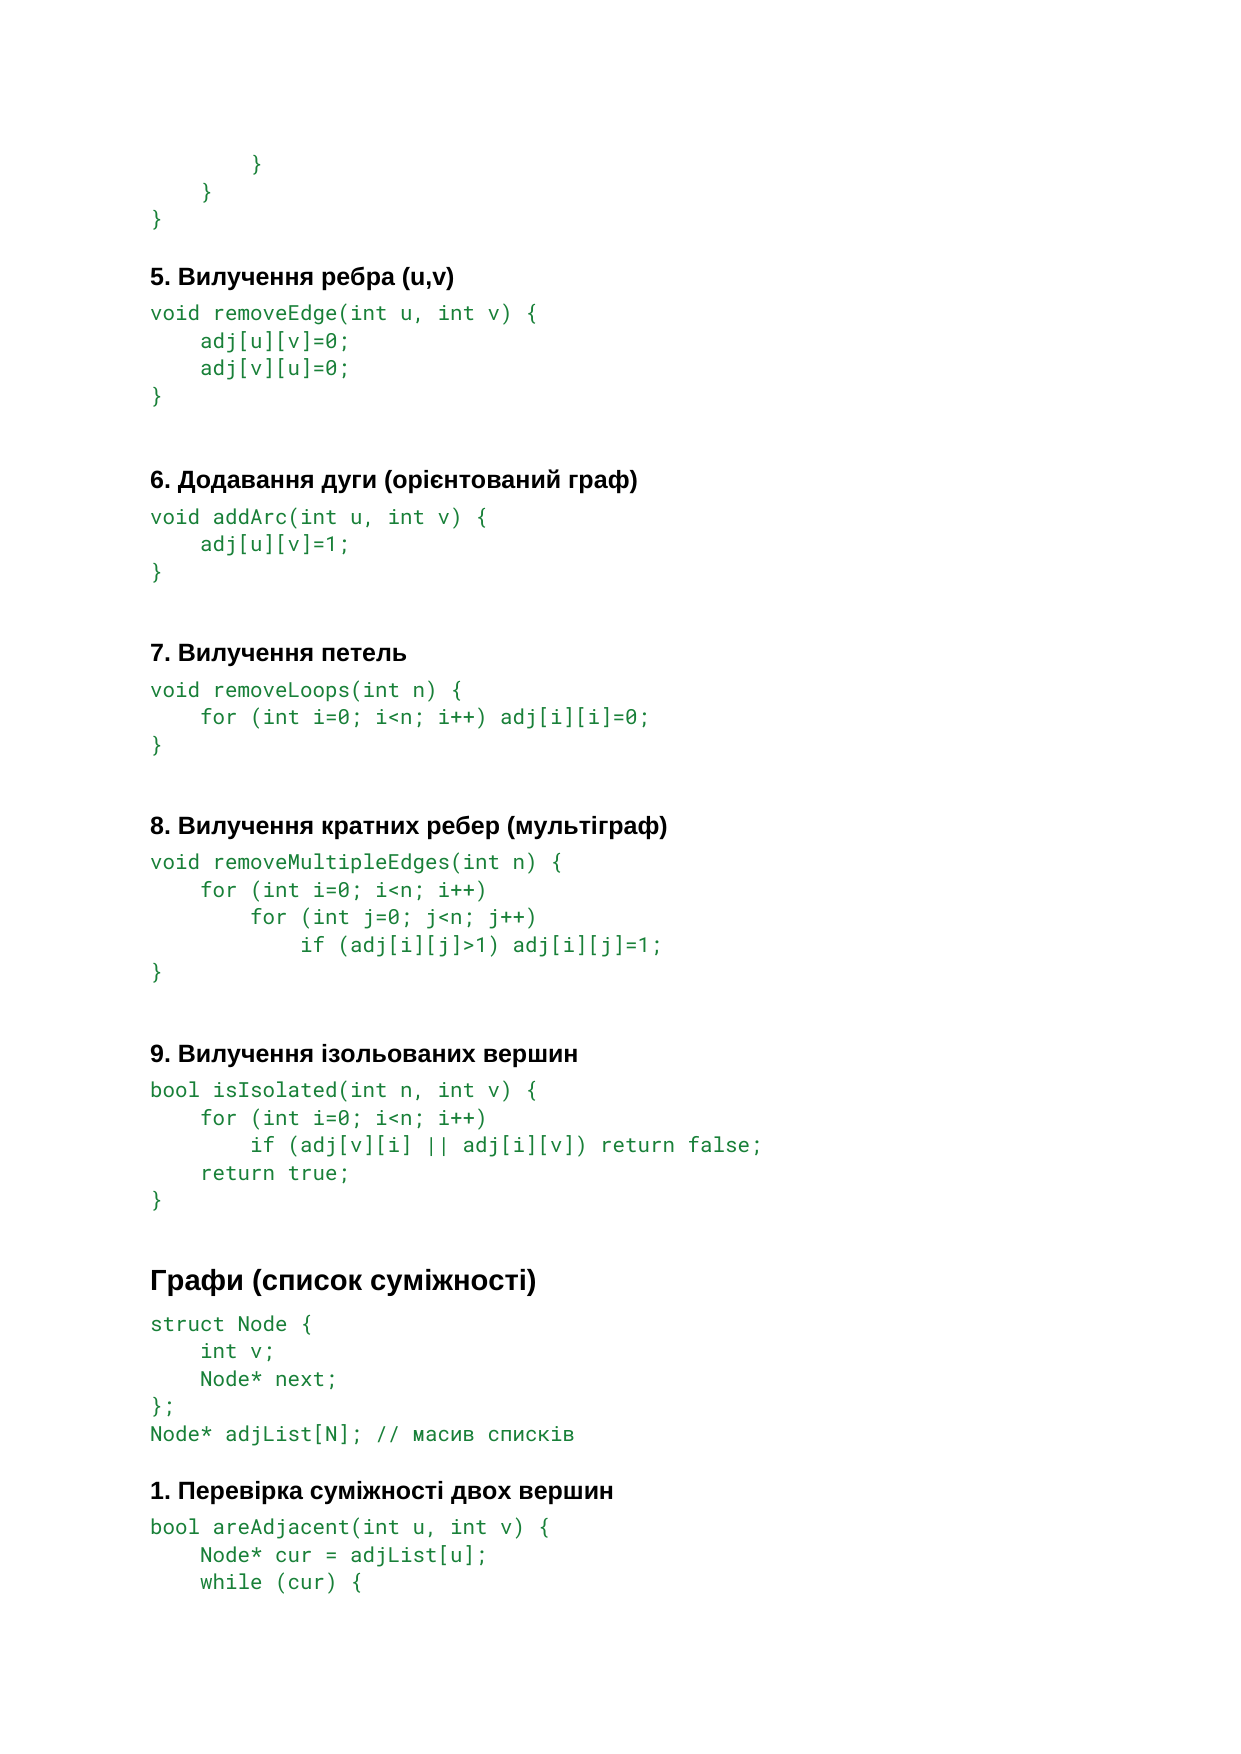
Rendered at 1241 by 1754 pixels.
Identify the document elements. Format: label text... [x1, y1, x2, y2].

text Node* adjList[N]; // масив списків [150, 1419, 1090, 1447]
text } [150, 958, 1090, 985]
text void addArc(int u, int v) { [150, 502, 1090, 530]
text Node* next; [150, 1364, 1090, 1392]
text Node* cur = adjList[u]; [150, 1540, 1090, 1568]
text adj[u][v]=1; [150, 530, 1090, 557]
text return true; [150, 1158, 1090, 1186]
text int v; [150, 1337, 1090, 1364]
text adj[v][u]=0; [150, 354, 1090, 381]
text for (int i=0; i<n; i++) [150, 875, 1090, 903]
text void removeLoops(int n) { [150, 675, 1090, 703]
subtitle 9. Вилучення ізольованих вершин [150, 1038, 1090, 1067]
text for (int i=0; i<n; i++) adj[i][i]=0; [150, 703, 1090, 730]
text } [150, 205, 1090, 232]
text for (int i=0; i<n; i++) [150, 1103, 1090, 1131]
text bool isIsolated(int n, int v) { [150, 1076, 1090, 1103]
subtitle 7. Вилучення петель [150, 638, 1090, 667]
subtitle 8. Вилучення кратних ребер (мультіграф) [150, 811, 1090, 839]
subtitle 1. Перевірка суміжності двох вершин [150, 1476, 1090, 1504]
text } [150, 381, 1090, 409]
text for (int j=0; j<n; j++) [150, 903, 1090, 930]
text struct Node { [150, 1309, 1090, 1337]
text bool areAdjacent(int u, int v) { [150, 1513, 1090, 1540]
text } [150, 730, 1090, 758]
text }; [150, 1392, 1090, 1419]
text } [150, 557, 1090, 585]
text while (cur) { [150, 1568, 1090, 1595]
text if (adj[v][i] || adj[i][v]) return false; [150, 1131, 1090, 1158]
subtitle Графи (список суміжності) [150, 1263, 1090, 1297]
text void removeMultipleEdges(int n) { [150, 848, 1090, 875]
subtitle 5. Вилучення ребра (u,v) [150, 262, 1090, 290]
text if (adj[i][j]>1) adj[i][j]=1; [150, 930, 1090, 958]
text adj[u][v]=0; [150, 326, 1090, 354]
text void removeEdge(int u, int v) { [150, 299, 1090, 326]
subtitle 6. Додавання дуги (орієнтований граф) [150, 465, 1090, 494]
text } [150, 177, 1090, 205]
text } [150, 150, 1090, 177]
text } [150, 1186, 1090, 1213]
